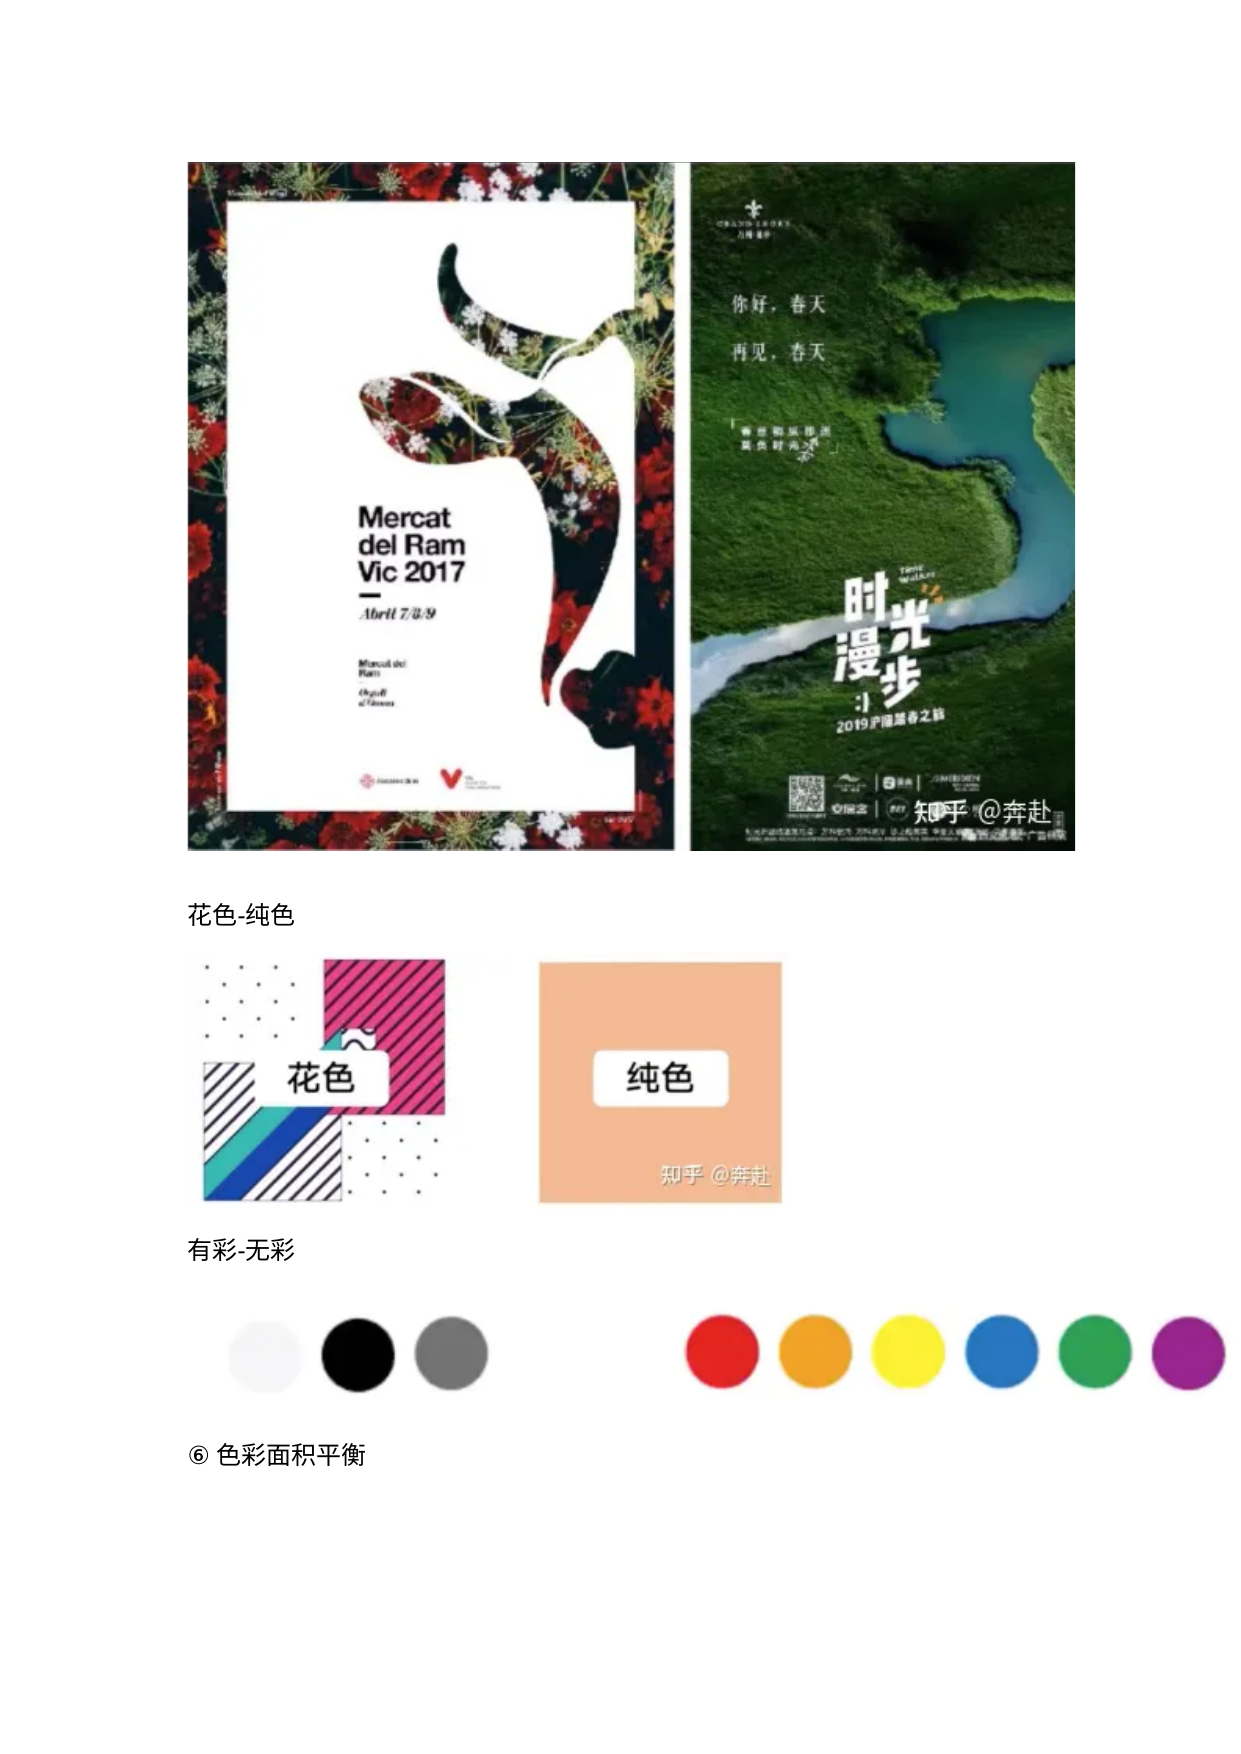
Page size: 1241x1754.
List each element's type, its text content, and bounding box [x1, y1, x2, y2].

text 有彩-无彩 [187, 1217, 1053, 1282]
picture [187, 1287, 1241, 1410]
text 花色-纯色 [187, 882, 1053, 947]
text ⑥ 色彩面积平衡 [187, 1422, 1053, 1487]
picture [187, 162, 1075, 851]
picture [187, 952, 789, 1209]
